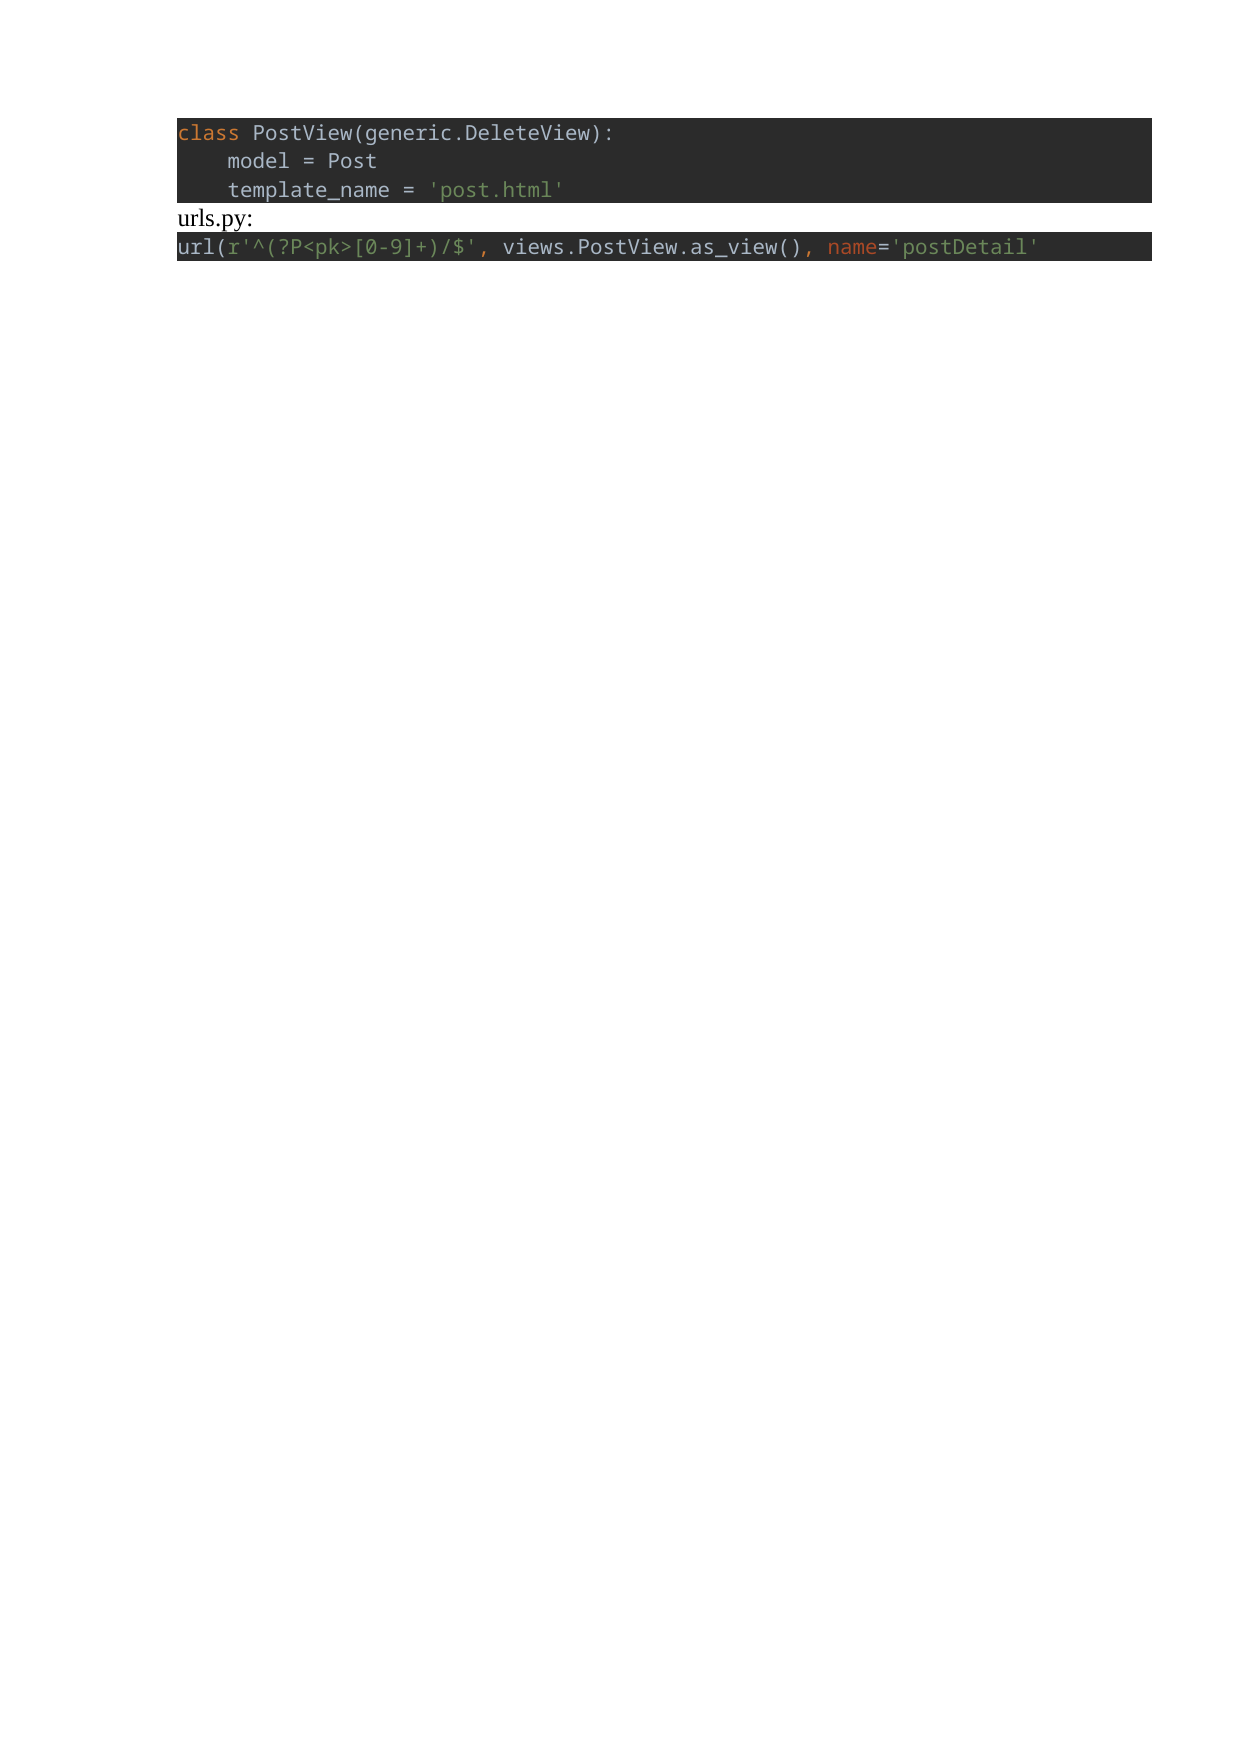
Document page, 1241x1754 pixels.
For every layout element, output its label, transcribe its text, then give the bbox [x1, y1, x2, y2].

text class PostView(generic.DeleteView): model = Post template_name = 'post.html' [177, 118, 1152, 203]
text url(r'^(?P<pk>[0-9]+)/$', views.PostView.as_view(), name='postDetail' [177, 232, 1152, 261]
text urls.py: [177, 203, 1152, 232]
